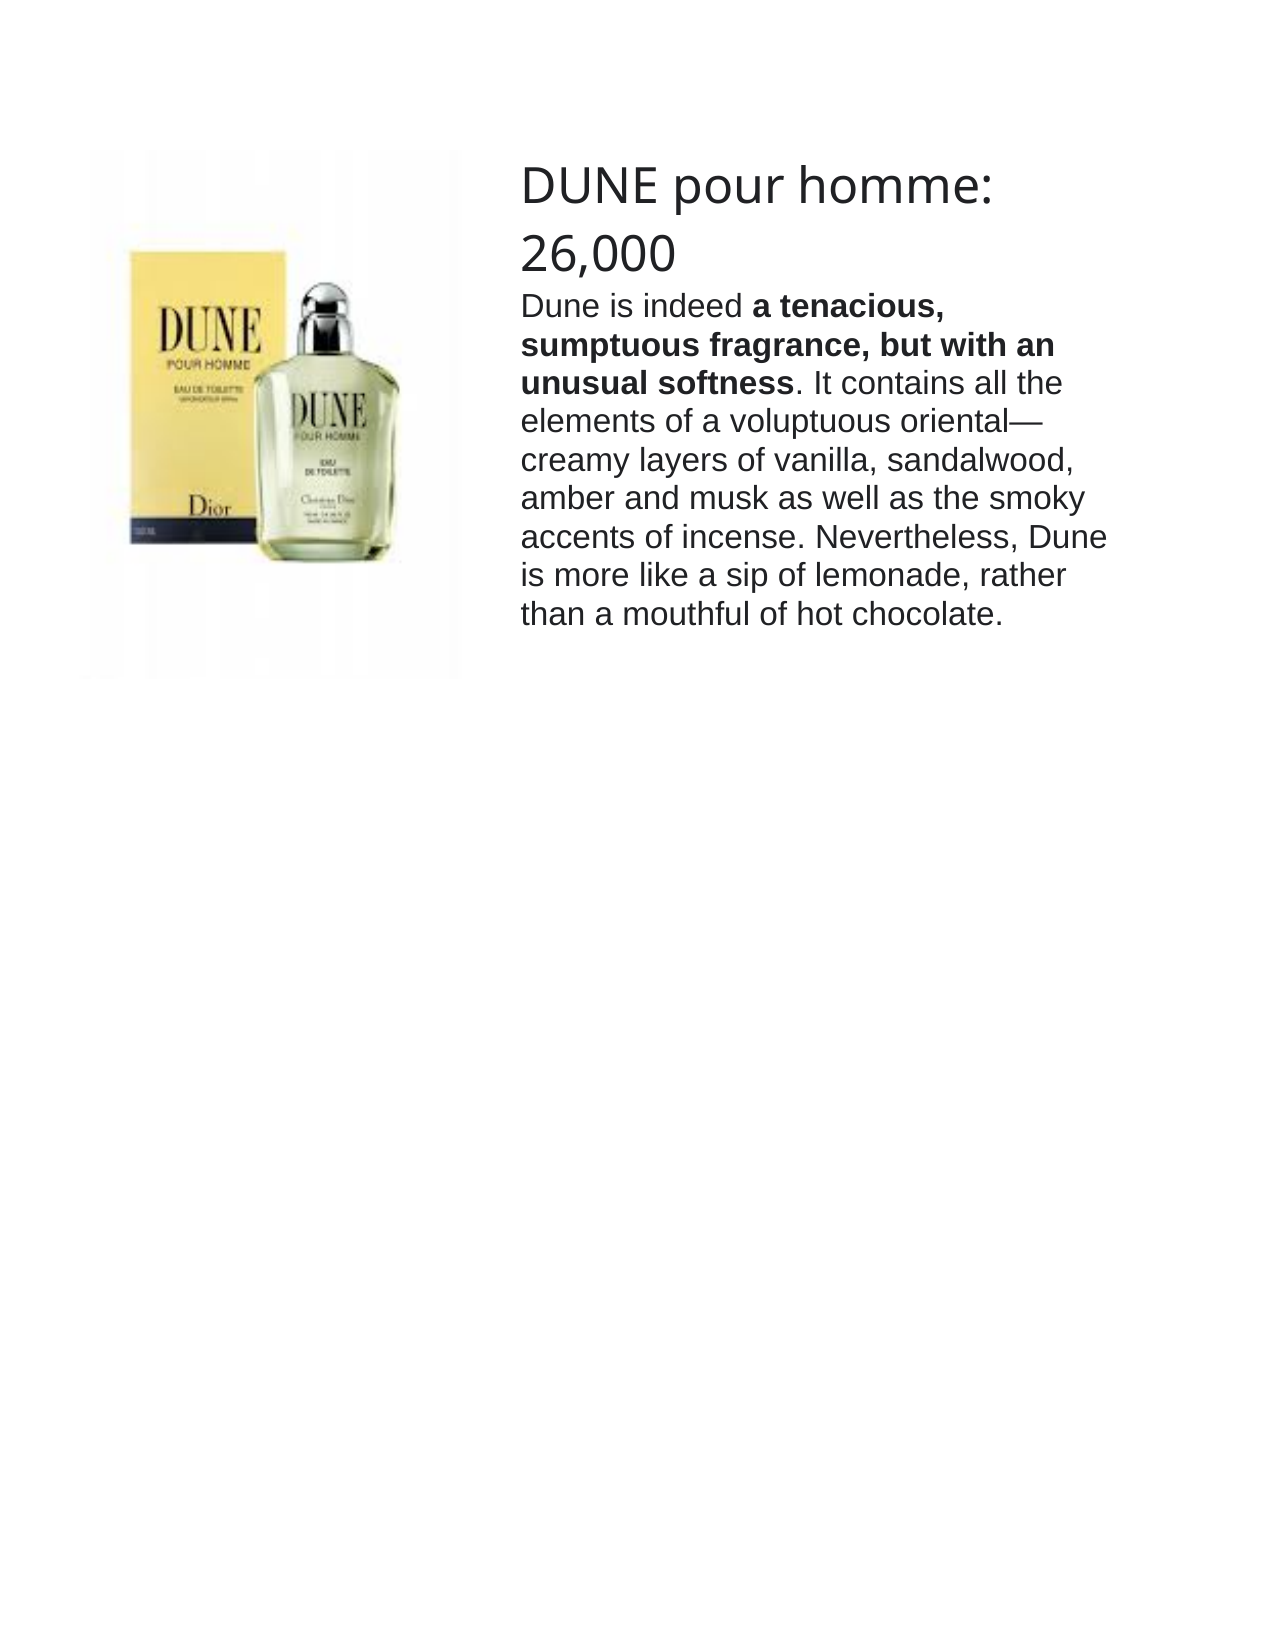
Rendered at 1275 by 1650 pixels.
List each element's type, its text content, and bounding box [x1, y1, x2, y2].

text DUNE pour homme: [502, 150, 1125, 218]
text Dune is indeed a tenacious, sumptuous fragrance, but with an unusual softness. It contains all the elements of a voluptuous oriental—creamy layers of vanilla, sandalwood, amber and musk as well as the smoky accents of incense. Nevertheless, Dune is more like a sip of lemonade, rather than a mouthful of hot chocolate. [502, 286, 1125, 632]
text 26,000 [502, 218, 1125, 286]
picture [42, 150, 502, 679]
